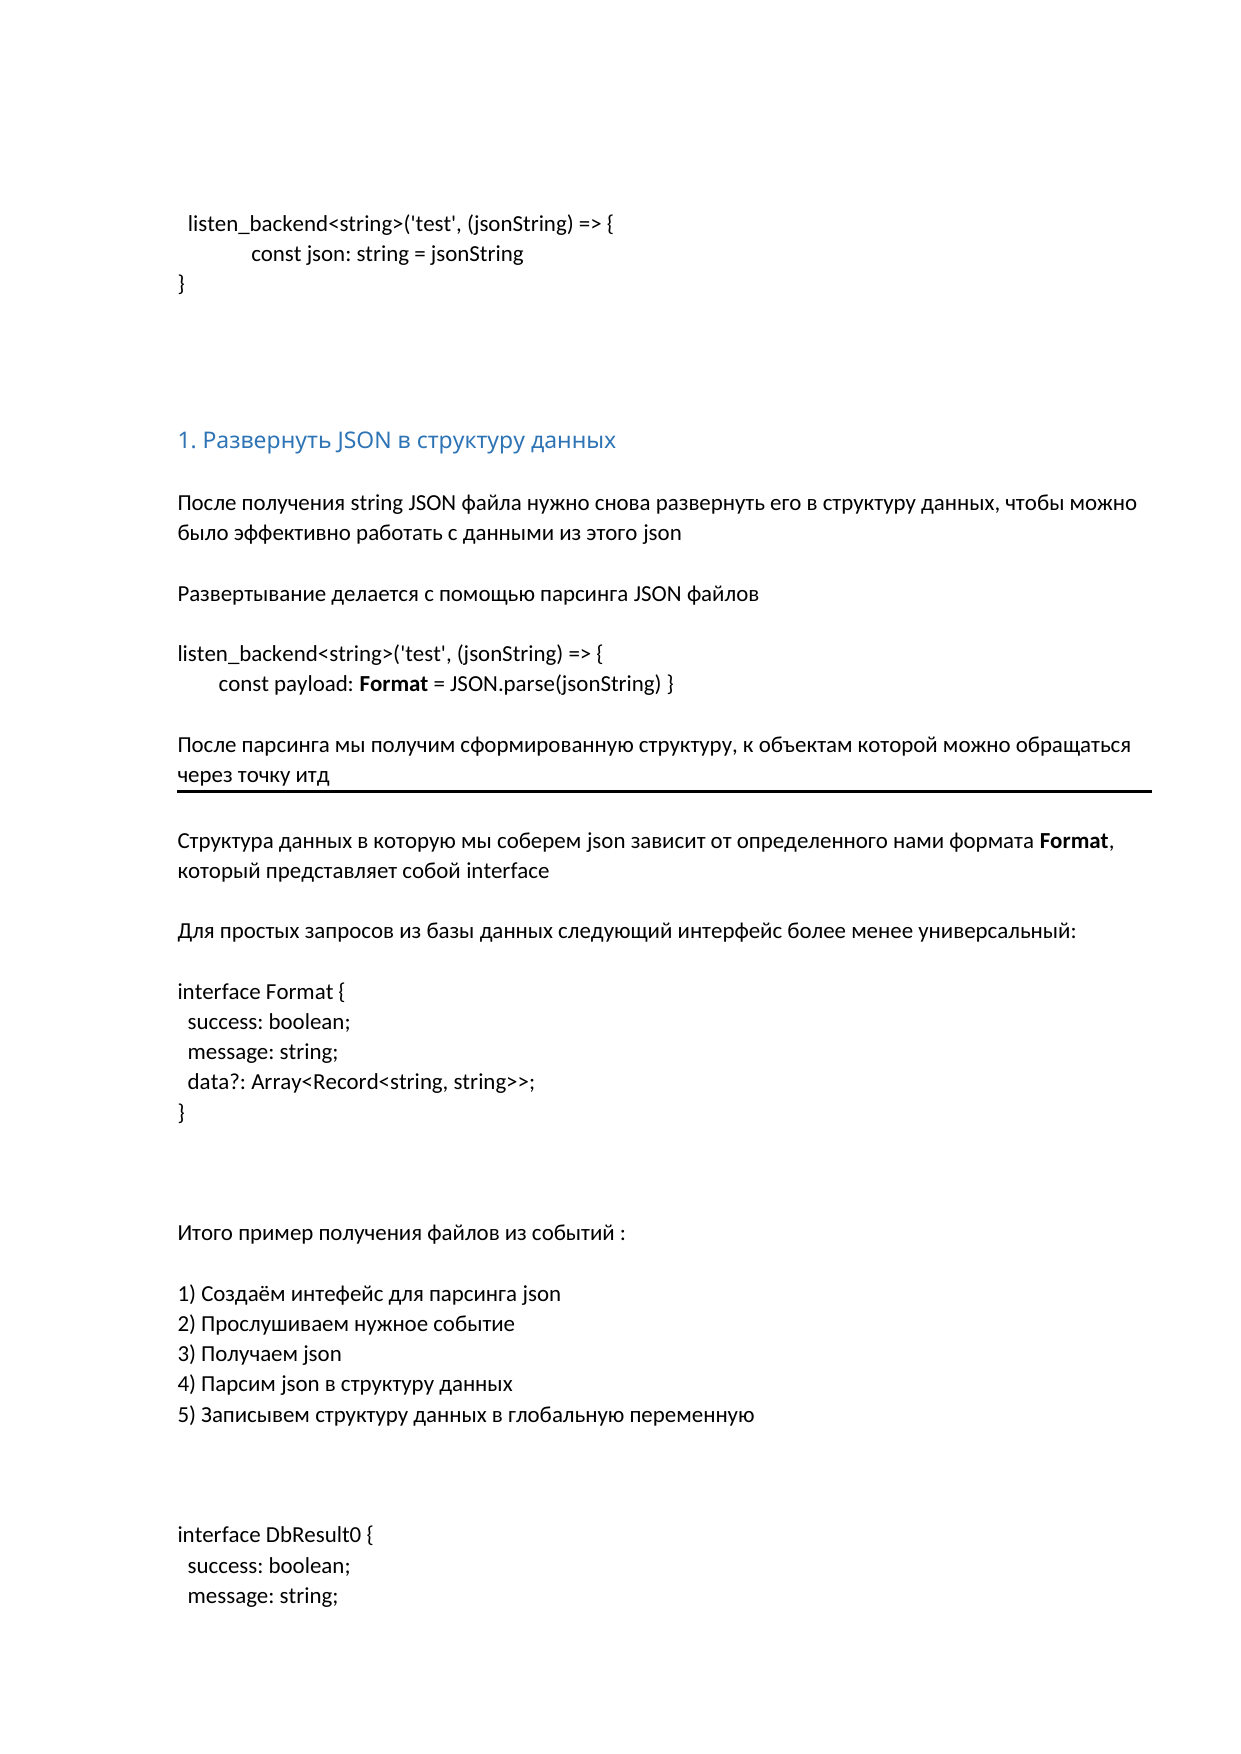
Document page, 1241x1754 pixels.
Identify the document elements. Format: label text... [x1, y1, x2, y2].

text После получения string JSON файла нужно снова развернуть его в структуру данных, чтобы можно было эффективно работать с данными из этого json [177, 488, 1152, 547]
text 1) Cоздаём интефейс для парсинга json [177, 1279, 1152, 1307]
text } [177, 269, 1152, 297]
subtitle 1. Развернуть JSON в структуру данных [177, 424, 1152, 456]
text 5) Записывем структуру данных в глобальную переменную [177, 1400, 1152, 1428]
text 4) Парсим json в структуру данных [177, 1369, 1152, 1398]
text listen_backend<string>('test', (jsonString) => { [177, 639, 1152, 667]
text success: boolean; [177, 1551, 1152, 1579]
text } [177, 1098, 1152, 1126]
text success: boolean; [177, 1007, 1152, 1035]
text После парсинга мы получим сформированную структуру, к объектам которой можно обращаться через точку итд [177, 730, 1152, 790]
text 2) Прослушиваем нужное событие [177, 1309, 1152, 1337]
text const payload: Format = JSON.parse(jsonString) } [177, 669, 1152, 698]
text 3) Получаем json [177, 1339, 1152, 1367]
text message: string; [177, 1581, 1152, 1609]
text listen_backend<string>('test', (jsonString) => { [177, 209, 1152, 237]
text Структура данных в которую мы соберем json зависит от определенного нами формата Format, который представляет собой interface [177, 826, 1152, 884]
text message: string; [177, 1037, 1152, 1065]
text data?: Array<Record<string, string>>; [177, 1067, 1152, 1096]
text Развертывание делается с помощью парсинга JSON файлов [177, 579, 1152, 607]
text interface DbResult0 { [177, 1521, 1152, 1549]
text const json: string = jsonString [177, 239, 1152, 267]
text Итого пример получения файлов из событий : [177, 1218, 1152, 1247]
text Для простых запросов из базы данных следующий интерфейс более менее универсальный: [177, 916, 1152, 944]
text interface Format { [177, 977, 1152, 1005]
